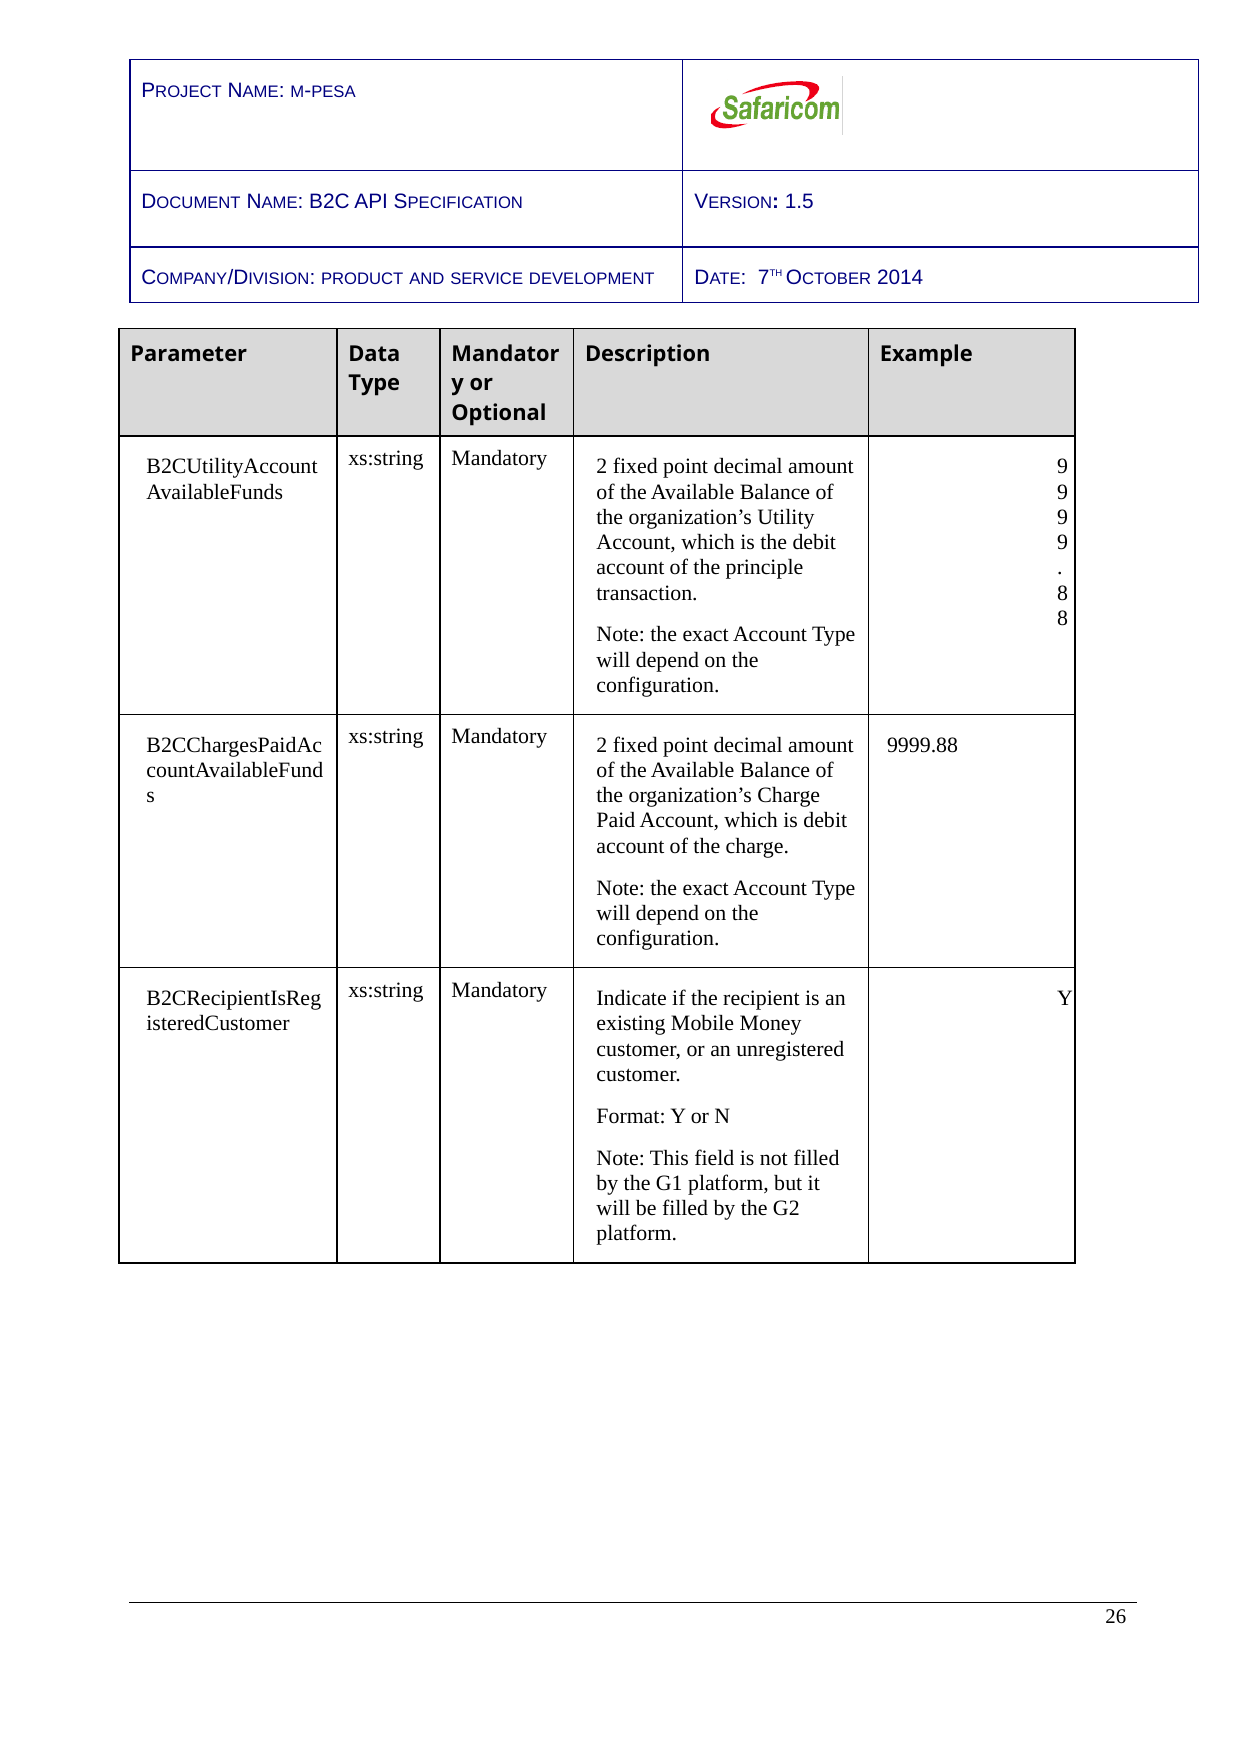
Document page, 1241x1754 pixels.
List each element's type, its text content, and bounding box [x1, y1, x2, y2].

table_cell Mandatory [441, 968, 573, 1262]
picture [711, 76, 843, 137]
table_header Mandatory or Optional [441, 329, 573, 435]
table_cell xs:string [338, 715, 439, 967]
table_cell 2 fixed point decimal amount of the Available Balance of the organization’s Utility Account, which is the debit account of the principle transaction. Note: the exact Account Type will depend on the configuration. [574, 437, 868, 714]
table_header Description [574, 329, 868, 435]
table_cell xs:string [338, 437, 439, 714]
table_cell xs:string [338, 968, 439, 1262]
table_cell B2CChargesPaidAccountAvailableFunds [120, 715, 336, 967]
table_cell Indicate if the recipient is an existing Mobile Money customer, or an unregistered customer. Format: Y or N Note: This field is not filled by the G1 platform, but it will be filled by the G2 platform. [574, 968, 868, 1262]
table_cell B2CUtilityAccountAvailableFunds [120, 437, 336, 714]
table_cell Y [869, 968, 1074, 1262]
table_cell 9999.88 [869, 715, 1074, 967]
table_cell 2 fixed point decimal amount of the Available Balance of the organization’s Charge Paid Account, which is debit account of the charge. Note: the exact Account Type will depend on the configuration. [574, 715, 868, 967]
table_header Example [869, 329, 1074, 435]
table_cell B2CRecipientIsRegisteredCustomer [120, 968, 336, 1262]
table_header Parameter [120, 329, 336, 435]
table_cell Mandatory [441, 715, 573, 967]
table_cell 9999.88 [869, 437, 1074, 714]
table_header Data Type [338, 329, 439, 435]
table_cell Mandatory [441, 437, 573, 714]
